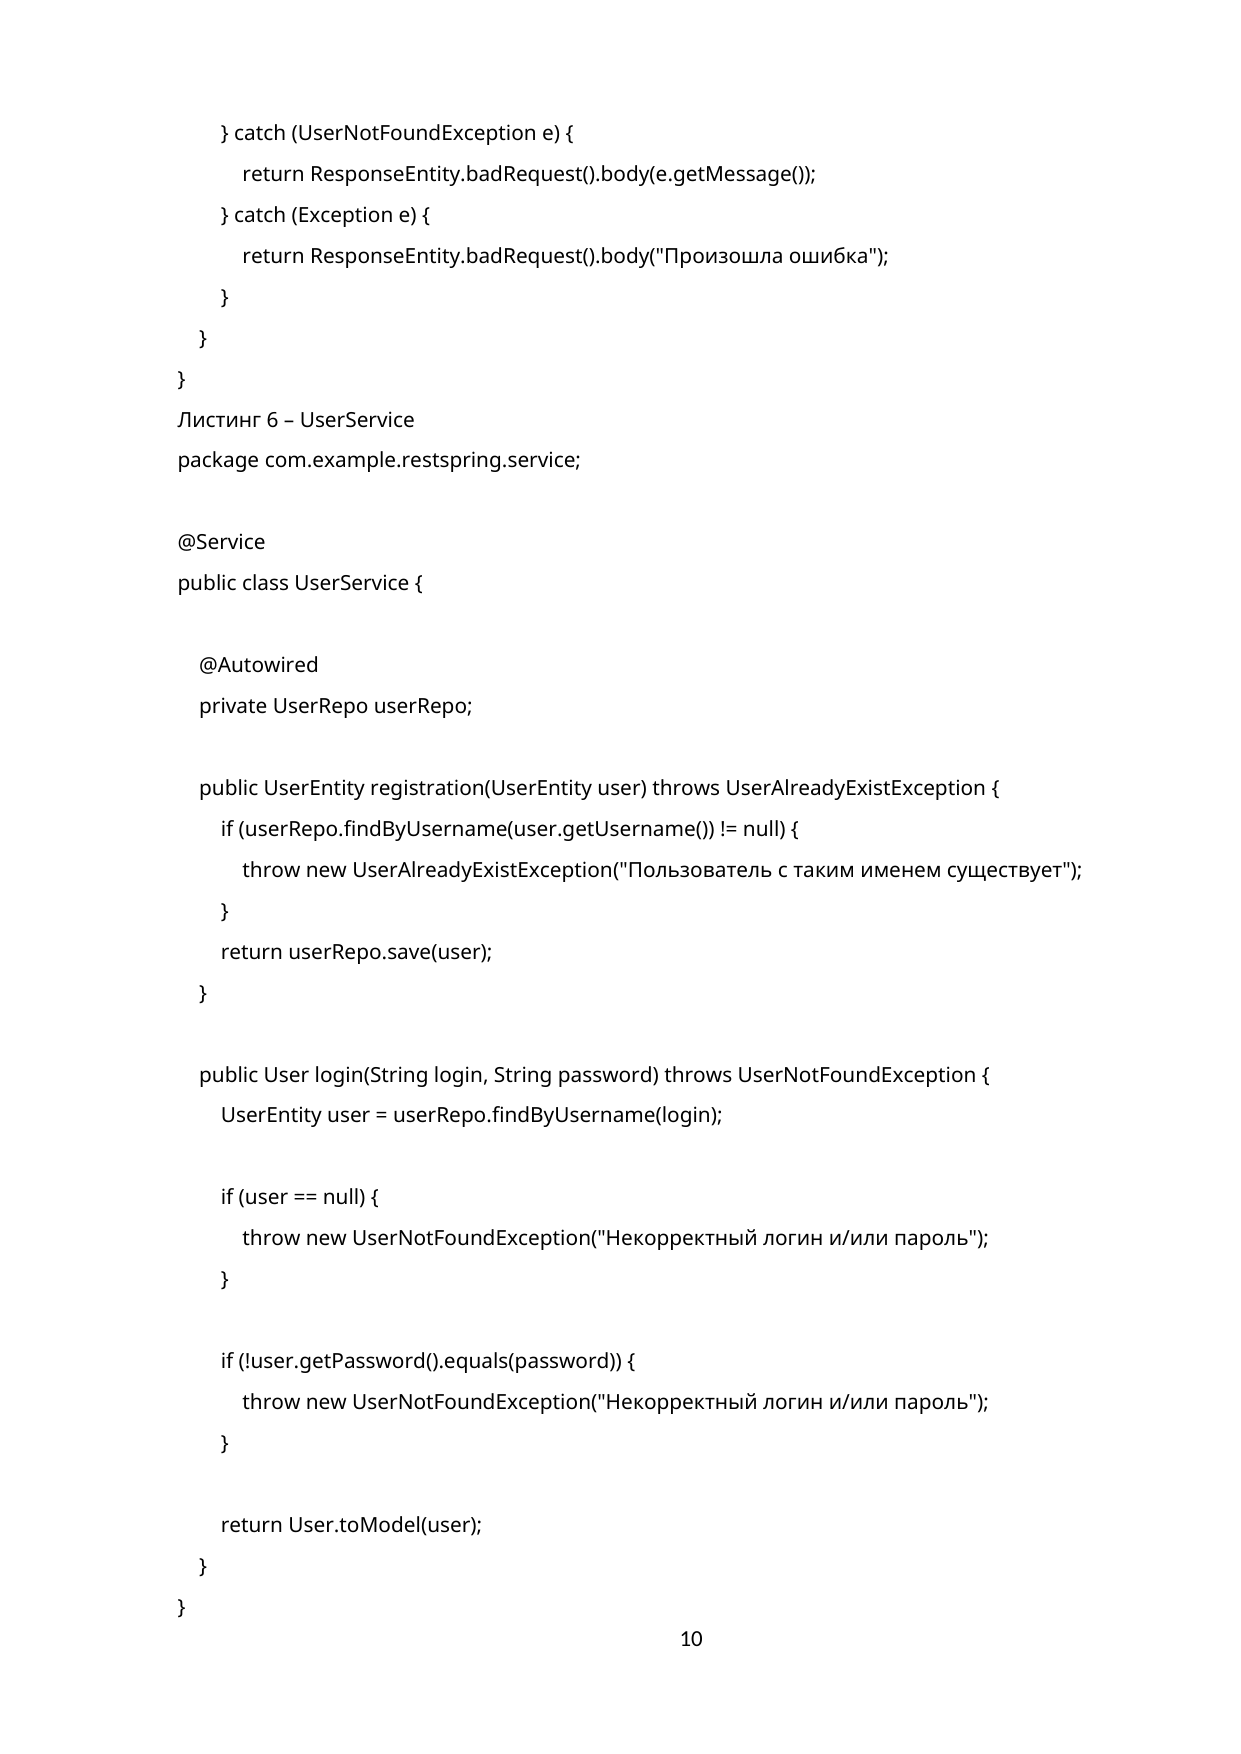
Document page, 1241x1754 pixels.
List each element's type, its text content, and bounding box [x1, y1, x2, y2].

text return User.toModel(user); [177, 1510, 1181, 1538]
text } [177, 1428, 1181, 1457]
text } catch (UserNotFoundException e) { [177, 118, 1181, 147]
text } catch (Exception e) { [177, 200, 1181, 228]
text throw new UserNotFoundException("Некорректный логин и/или пароль"); [177, 1223, 1181, 1252]
text } [177, 323, 1181, 351]
text } [177, 978, 1181, 1006]
text } [177, 1264, 1181, 1293]
text private UserRepo userRepo; [177, 691, 1181, 720]
text if (userRepo.findByUsername(user.getUsername()) != null) { [177, 814, 1181, 842]
text Листинг 6 – UserService [177, 405, 1181, 433]
text public User login(String login, String password) throws UserNotFoundException { [177, 1060, 1181, 1088]
text } [177, 282, 1181, 310]
text return ResponseEntity.badRequest().body("Произошла ошибка"); [177, 241, 1181, 269]
text package com.example.restspring.service; [177, 446, 1181, 474]
text @Autowired [177, 650, 1181, 679]
text } [177, 896, 1181, 924]
text return ResponseEntity.badRequest().body(e.getMessage()); [177, 159, 1181, 187]
text UserEntity user = userRepo.findByUsername(login); [177, 1101, 1181, 1129]
text return userRepo.save(user); [177, 937, 1181, 965]
text if (user == null) { [177, 1182, 1181, 1211]
text } [177, 1551, 1181, 1579]
text } [177, 1592, 1181, 1620]
text if (!user.getPassword().equals(password)) { [177, 1346, 1181, 1375]
text throw new UserNotFoundException("Некорректный логин и/или пароль"); [177, 1387, 1181, 1416]
text public UserEntity registration(UserEntity user) throws UserAlreadyExistException { [177, 773, 1181, 802]
text public class UserService { [177, 568, 1181, 597]
text throw new UserAlreadyExistException("Пользователь с таким именем существует"); [177, 855, 1181, 883]
text } [177, 364, 1181, 392]
text @Service [177, 527, 1181, 556]
